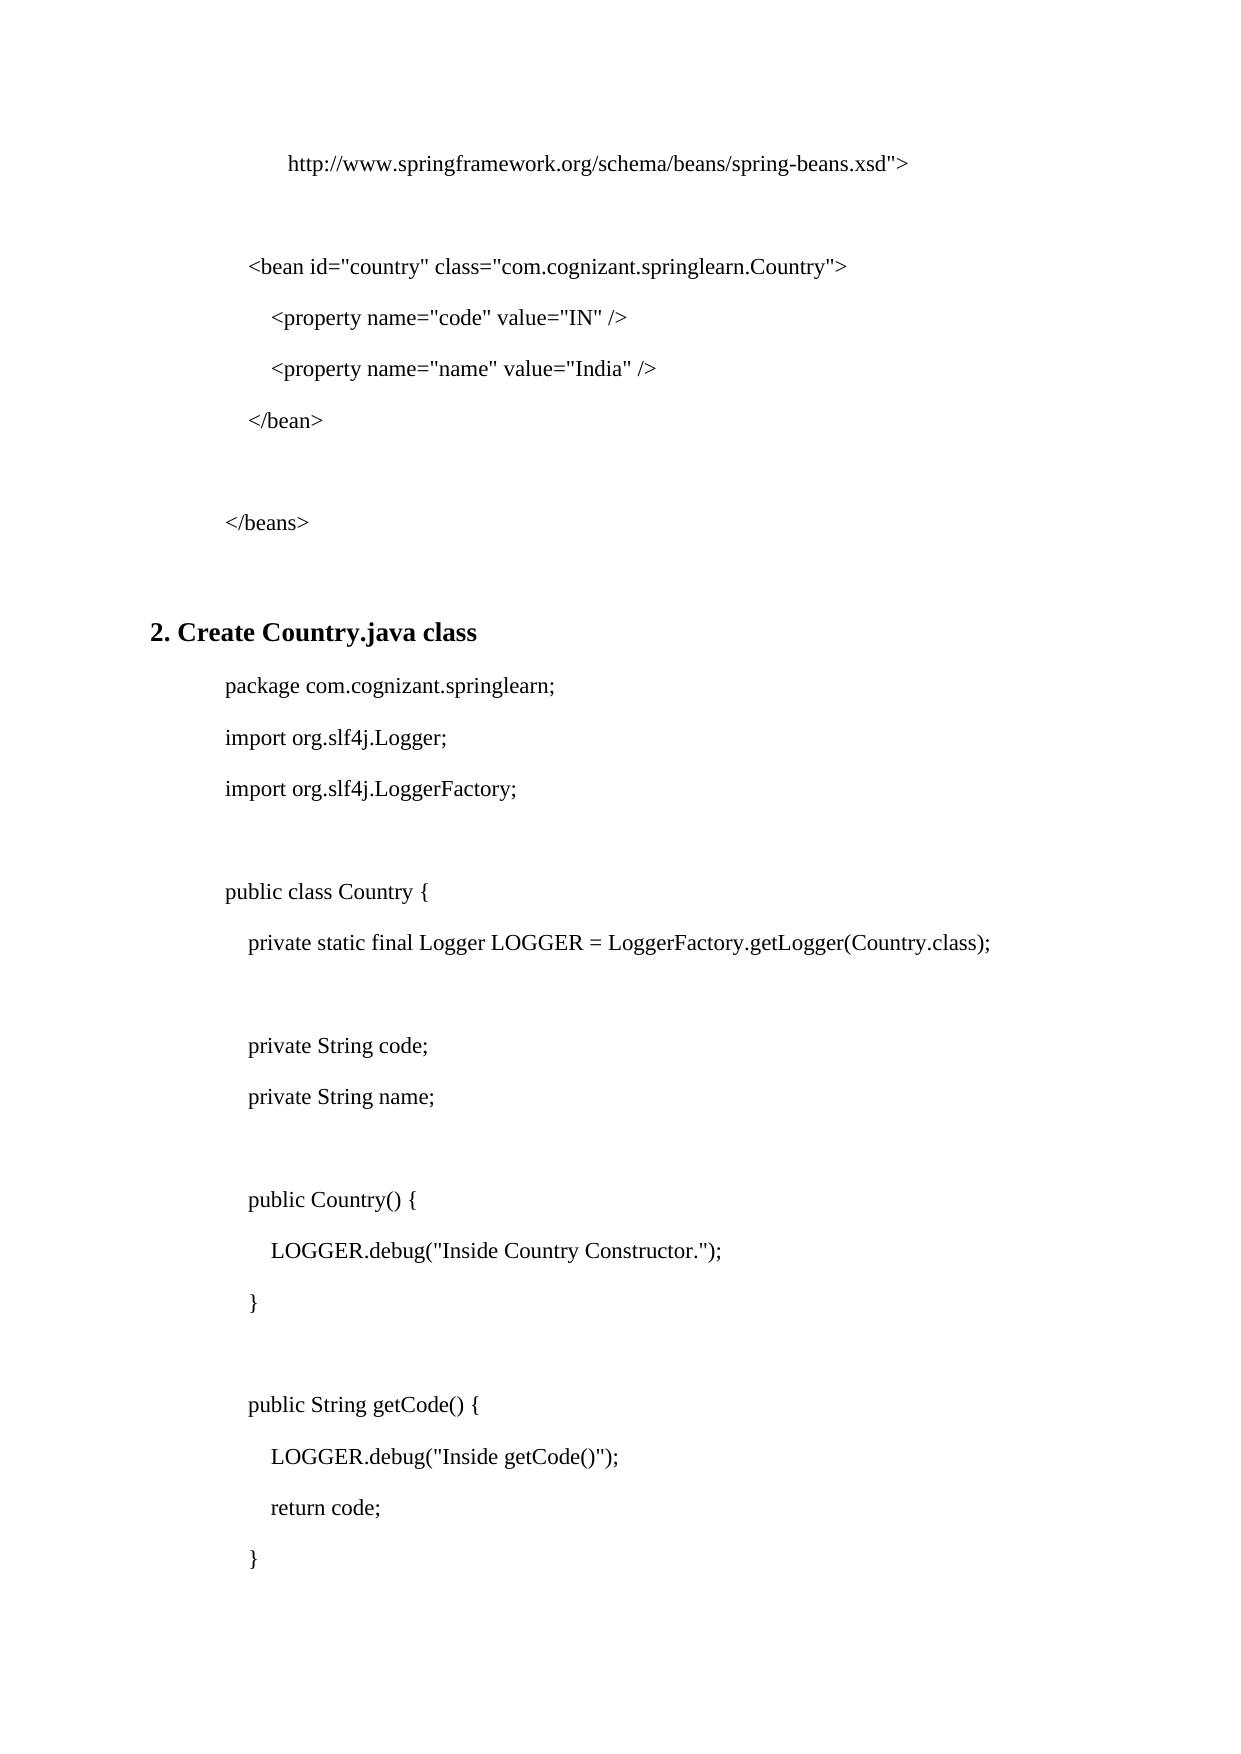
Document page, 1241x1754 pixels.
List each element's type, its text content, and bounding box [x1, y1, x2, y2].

text <property name="name" value="India" /> [225, 355, 1090, 382]
text <property name="code" value="IN" /> [225, 304, 1090, 330]
text public class Country { [225, 878, 1090, 904]
text public Country() { [225, 1186, 1090, 1212]
text import org.slf4j.Logger; [225, 724, 1090, 750]
text private String name; [225, 1083, 1090, 1110]
text </beans> [225, 509, 1090, 536]
text import org.slf4j.LoggerFactory; [225, 775, 1090, 802]
text LOGGER.debug("Inside getCode()"); [225, 1443, 1090, 1469]
text package com.cognizant.springlearn; [225, 672, 1090, 699]
text private String code; [225, 1032, 1090, 1058]
text http://www.springframework.org/schema/beans/spring-beans.xsd"> [225, 150, 1090, 176]
text return code; [225, 1494, 1090, 1521]
text </bean> [225, 407, 1090, 433]
text public String getCode() { [225, 1391, 1090, 1418]
text } [225, 1289, 1090, 1315]
text LOGGER.debug("Inside Country Constructor."); [225, 1237, 1090, 1264]
text <bean id="country" class="com.cognizant.springlearn.Country"> [225, 253, 1090, 279]
subtitle 2. Create Country.java class [150, 616, 1090, 647]
text } [225, 1546, 1090, 1572]
text private static final Logger LOGGER = LoggerFactory.getLogger(Country.class); [225, 929, 1090, 956]
